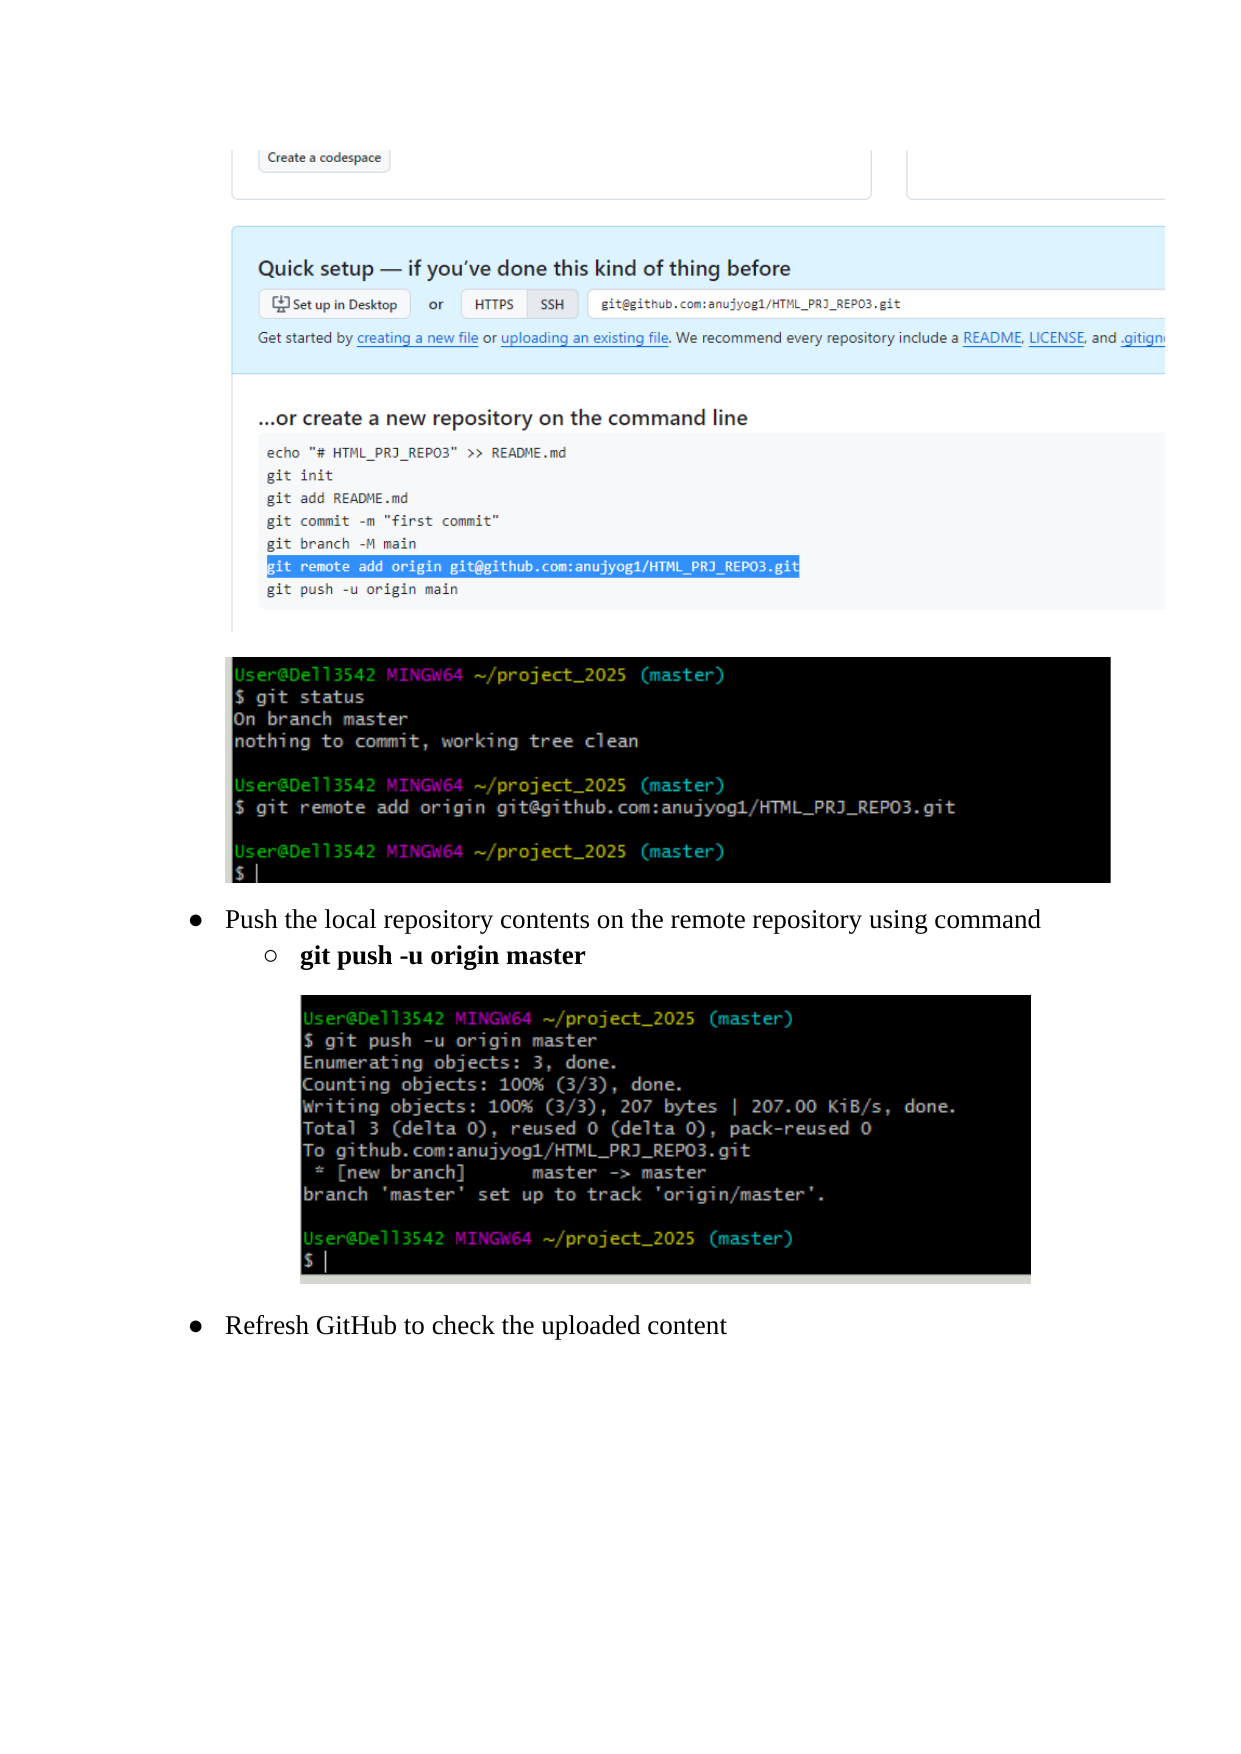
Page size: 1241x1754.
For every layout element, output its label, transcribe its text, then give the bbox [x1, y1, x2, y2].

picture [225, 657, 1111, 883]
list git push -u origin master [262, 939, 1090, 970]
picture [225, 150, 1166, 632]
picture [300, 995, 1031, 1284]
list Refresh GitHub to check the uploaded content [187, 1309, 1090, 1340]
list Push the local repository contents on the remote repository using command [187, 903, 1090, 935]
